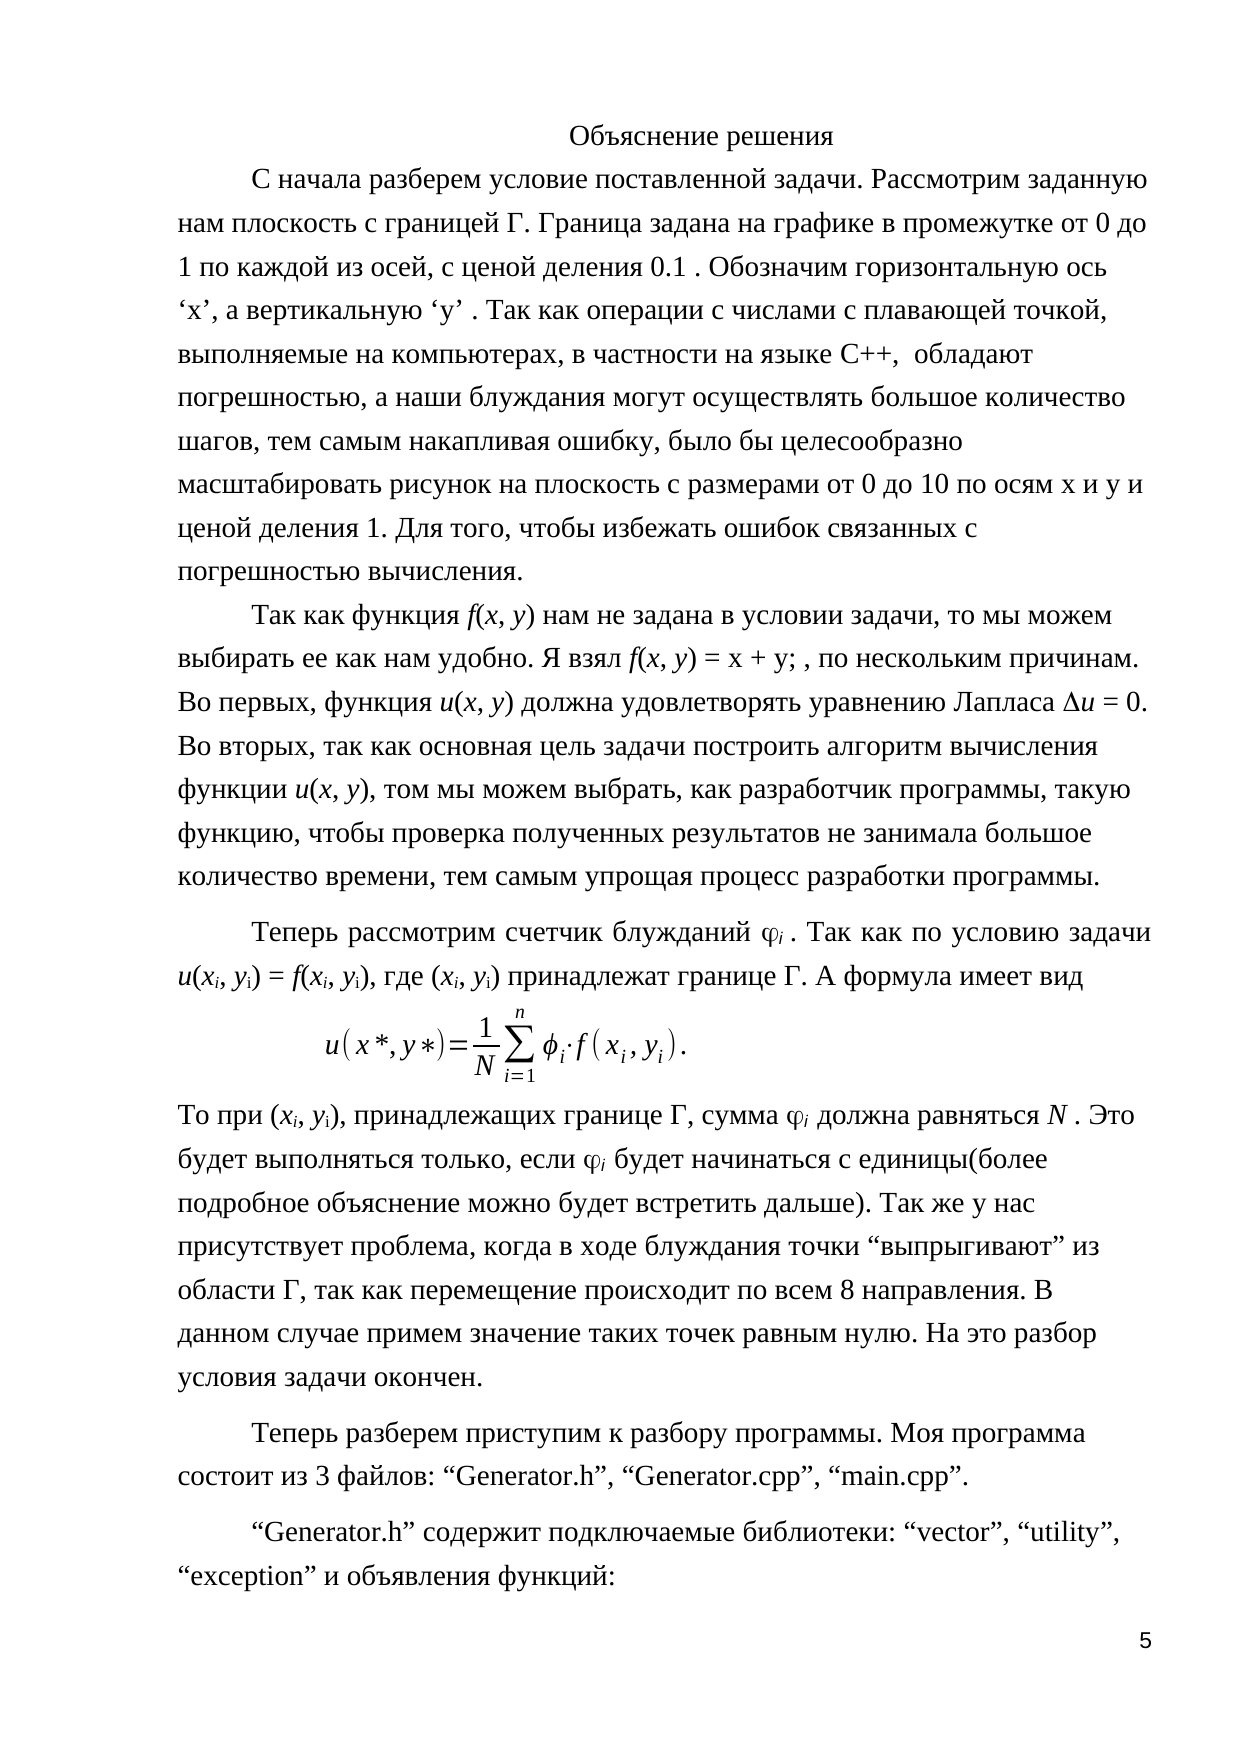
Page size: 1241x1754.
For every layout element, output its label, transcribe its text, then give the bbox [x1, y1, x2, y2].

text “Generator.h” содержит подключаемые библиотеки: “vector”, “utility”, “exception” и объявления функций: [177, 1514, 1152, 1592]
text Теперь рассмотрим счетчик блужданий i . Так как по условию задачи u(xi, yi) = f(xi, yi), где (xi, yi) принадлежат границе Г. А формула имеет вид [177, 914, 1152, 992]
text Так как функция f(x, y) нам не задана в условии задачи, то мы можем выбирать ее как нам удобно. Я взял f(x, y) = x + y; , по нескольким причинам. Во первых, функция u(x, y) должна удовлетворять уравнению Лапласа u = 0. Во вторых, так как основная цель задачи построить алгоритм вычисления функции u(x, y), том мы можем выбрать, как разработчик программы, такую функцию, чтобы проверка полученных результатов не занимала большое количество времени, тем самым упрощая процесс разработки программы. [177, 597, 1152, 892]
text С начала разберем условие поставленной задачи. Рассмотрим заданную нам плоскость с границей Г. Граница задана на графике в промежутке от 0 до 1 по каждой из осей, с ценой деления 0.1 . Обозначим горизонтальную ось ‘x’, а вертикальную ‘y’ . Так как операции с числами с плавающей точкой, выполняемые на компьютерах, в частности на языке C++, обладают погрешностью, а наши блуждания могут осуществлять большое количество шагов, тем самым накапливая ошибку, было бы целесообразно масштабировать рисунок на плоскость с размерами от 0 до 10 по осям x и y и ценой деления 1. Для того, чтобы избежать ошибок связанных с погрешностью вычисления. [177, 162, 1152, 587]
text Теперь разберем приступим к разбору программы. Моя программа состоит из 3 файлов: “Generator.h”, “Generator.cpp”, “main.cpp”. [177, 1415, 1152, 1492]
text То при (xi, yi), принадлежащих границе Г, сумма i должна равняться N . Это будет выполняться только, если i будет начинаться с единицы(более подробное объяснение можно будет встретить дальше). Так же у нас присутствует проблема, когда в ходе блуждания точки “выпрыгивают” из области Г, так как перемещение происходит по всем 8 направления. В данном случае примем значение таких точек равным нулю. На это разбор условия задачи окончен. [177, 1097, 1152, 1392]
text Объяснение решения [177, 118, 1152, 152]
